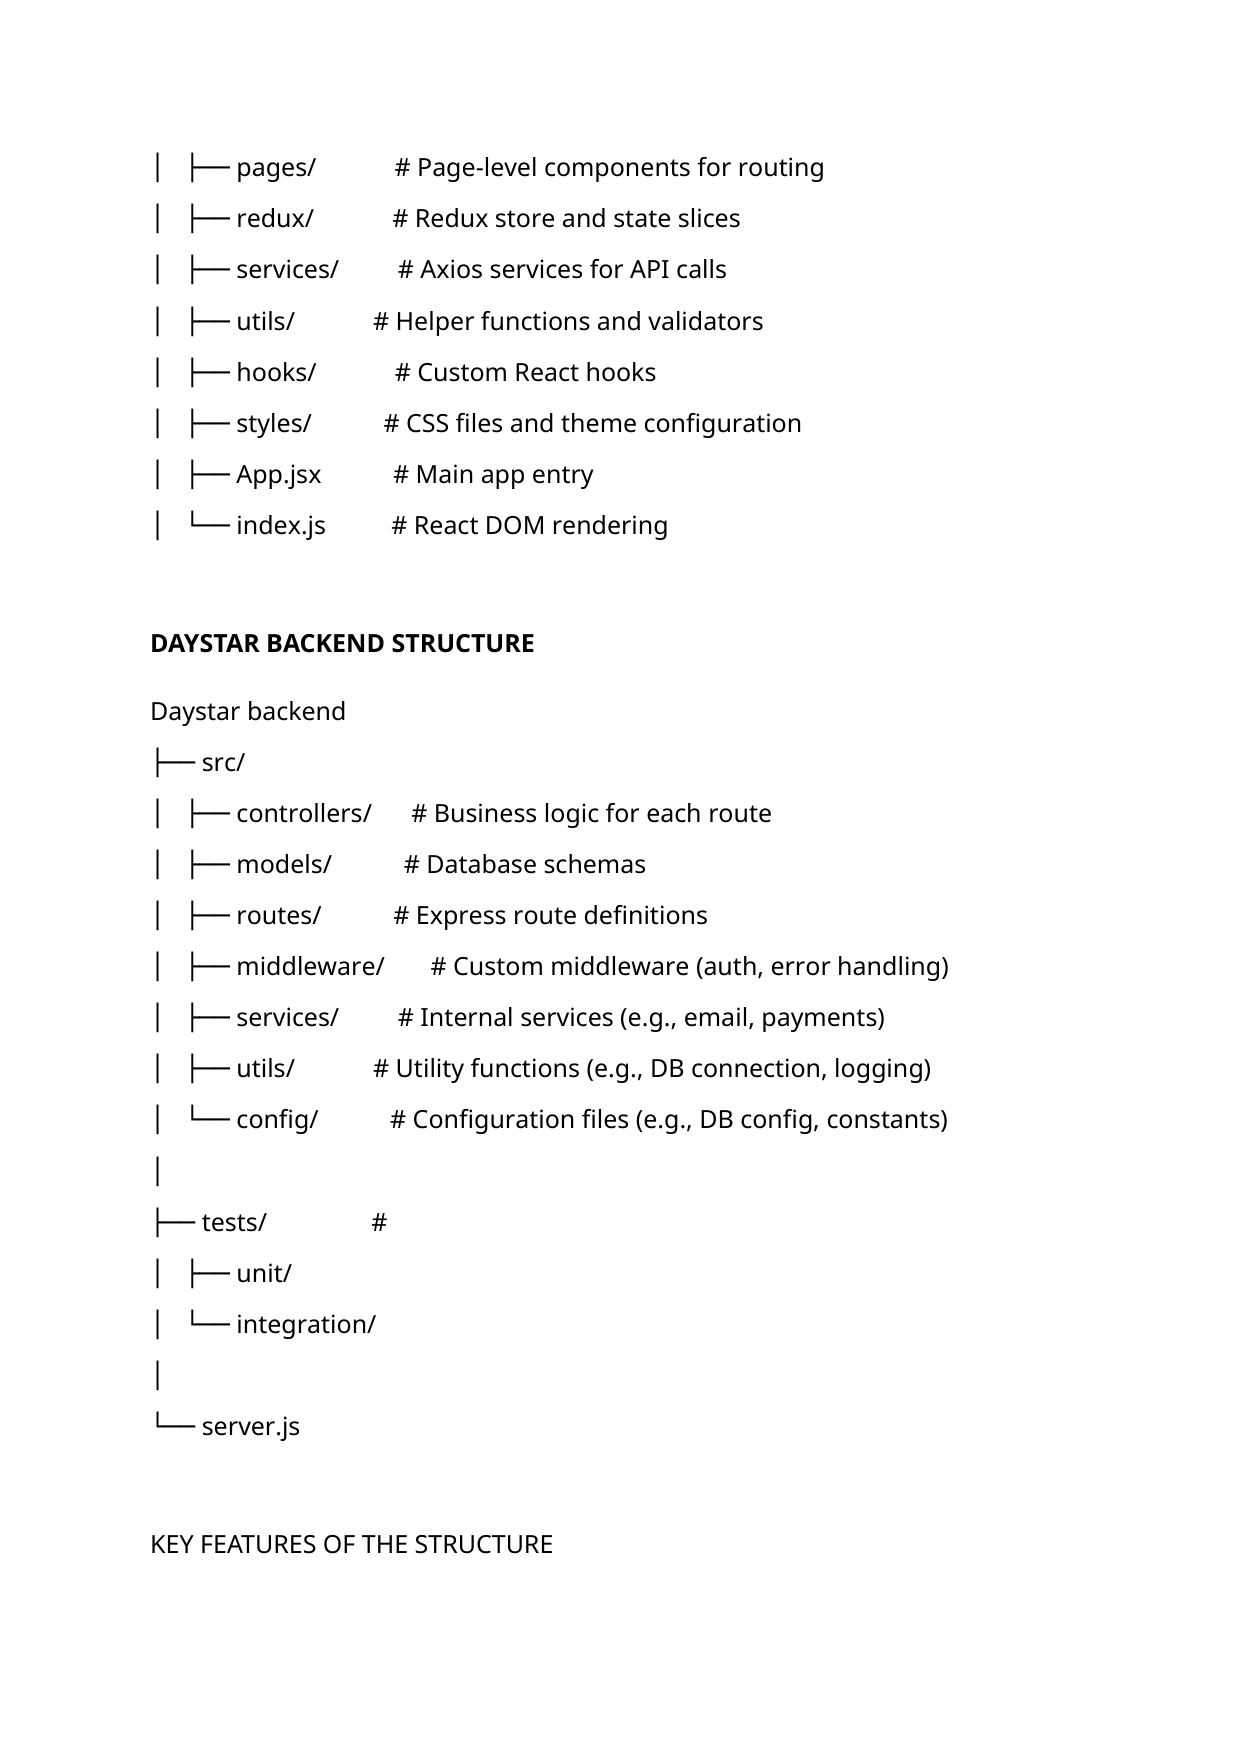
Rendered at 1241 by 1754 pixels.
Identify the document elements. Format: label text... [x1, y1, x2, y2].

text │ ├── utils/ # Utility functions (e.g., DB connection, logging) [150, 1051, 1090, 1085]
text │ ├── services/ # Axios services for API calls [150, 252, 1090, 286]
text │ ├── models/ # Database schemas [150, 847, 1090, 881]
text ├── src/ [150, 745, 1090, 779]
text ├── tests/ # [150, 1204, 1090, 1238]
text │ └── integration/ [150, 1306, 1090, 1340]
text │ ├── utils/ # Helper functions and validators [150, 303, 1090, 337]
text │ └── config/ # Configuration files (e.g., DB config, constants) [150, 1102, 1090, 1136]
text KEY FEATURES OF THE STRUCTURE [150, 1527, 1090, 1561]
text │ ├── pages/ # Page-level components for routing [150, 150, 1090, 184]
text │ └── index.js # React DOM rendering [150, 507, 1090, 541]
text │ ├── redux/ # Redux store and state slices [150, 201, 1090, 235]
text │ ├── services/ # Internal services (e.g., email, payments) [150, 1000, 1090, 1034]
text │ [150, 1357, 1090, 1391]
text │ [150, 1153, 1090, 1187]
text │ ├── unit/ [150, 1255, 1090, 1289]
text │ ├── App.jsx # Main app entry [150, 456, 1090, 490]
text │ ├── hooks/ # Custom React hooks [150, 354, 1090, 388]
text │ ├── routes/ # Express route definitions [150, 898, 1090, 932]
text DAYSTAR BACKEND STRUCTURE [150, 626, 1090, 660]
text └── server.js [150, 1408, 1090, 1442]
text Daystar backend [150, 694, 1090, 728]
text │ ├── controllers/ # Business logic for each route [150, 796, 1090, 830]
text │ ├── styles/ # CSS files and theme configuration [150, 405, 1090, 439]
text │ ├── middleware/ # Custom middleware (auth, error handling) [150, 949, 1090, 983]
